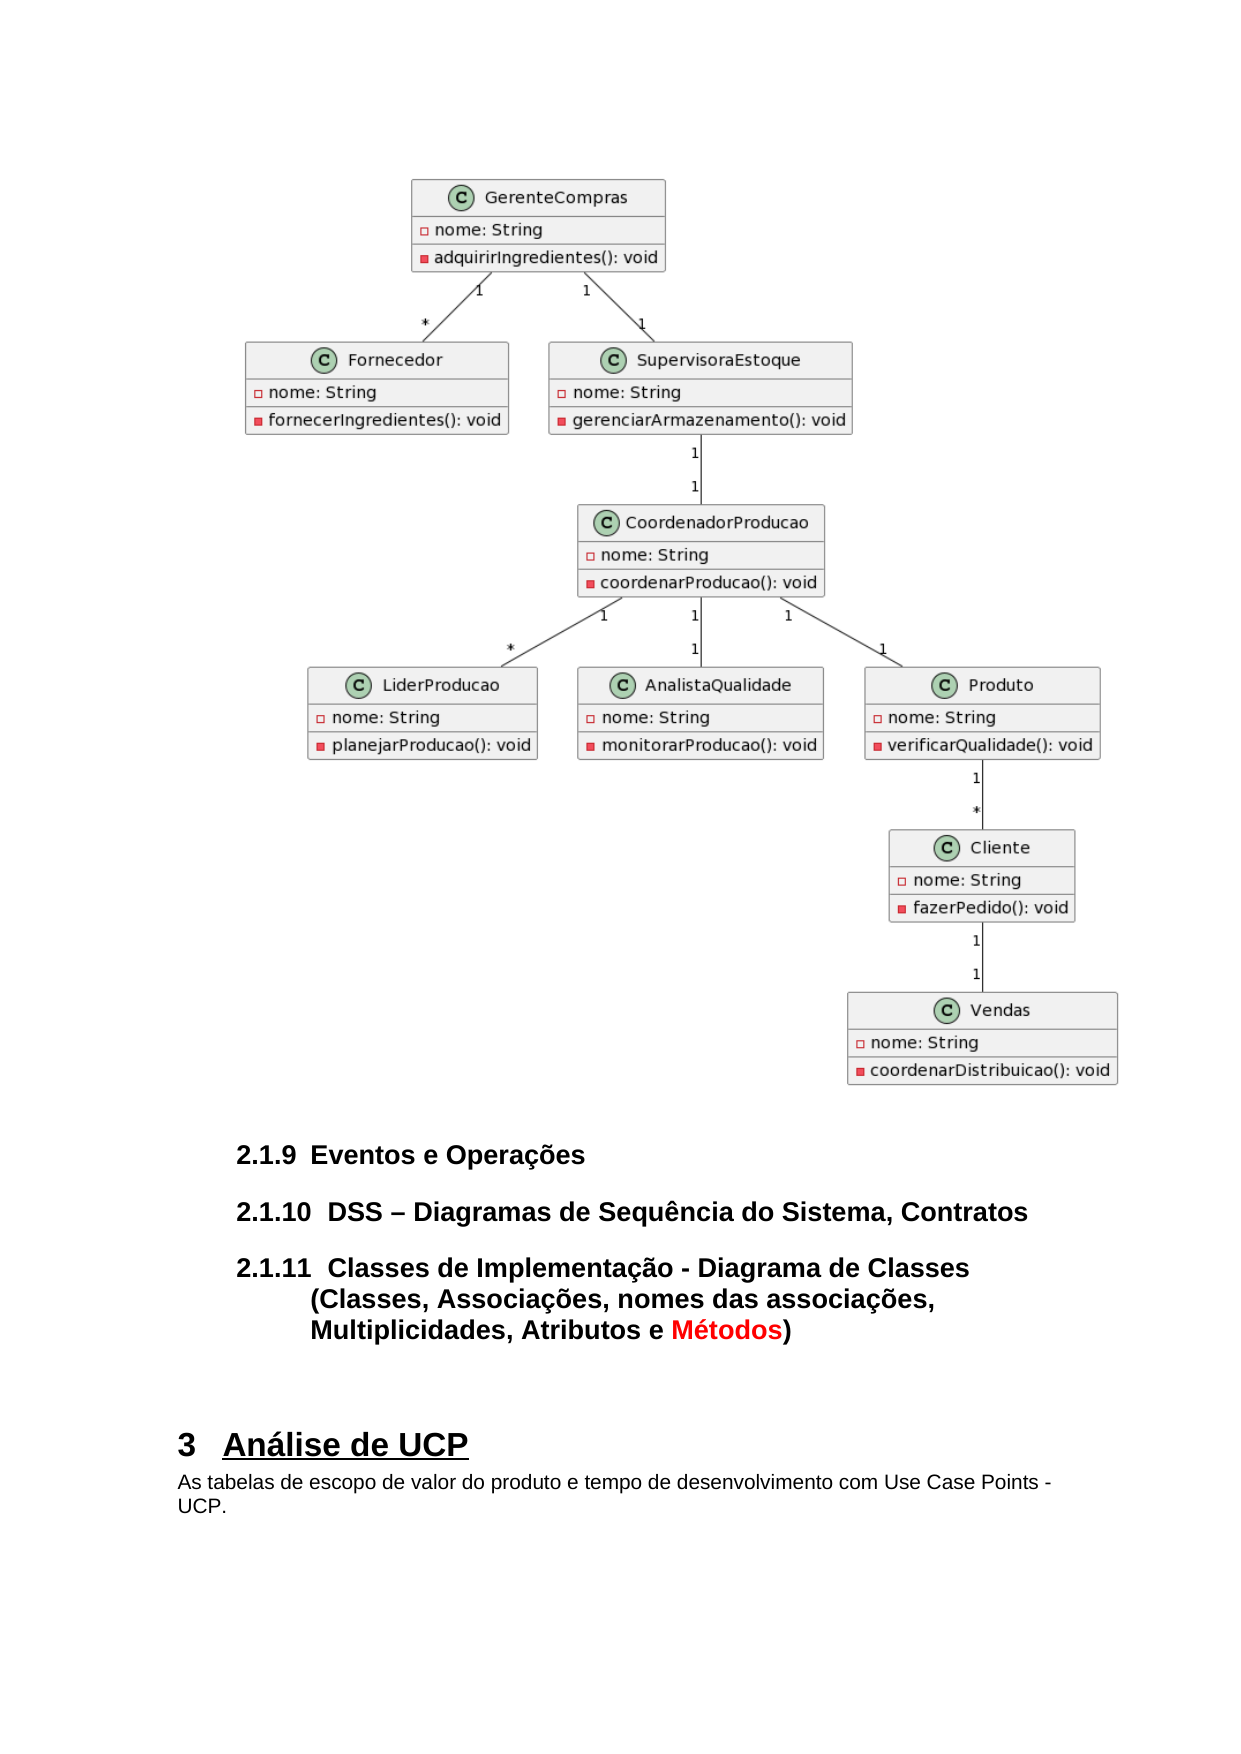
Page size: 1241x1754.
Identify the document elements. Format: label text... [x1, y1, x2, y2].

subtitle Análise de UCP [177, 1425, 1063, 1463]
subtitle Eventos e Operações [236, 1139, 1063, 1171]
picture [237, 171, 1124, 1091]
subtitle DSS – Diagramas de Sequência do Sistema, Contratos [236, 1196, 1063, 1227]
text As tabelas de escopo de valor do produto e tempo de desenvolvimento com Use Case Points - UCP. [177, 1469, 1063, 1517]
subtitle Classes de Implementação - Diagrama de Classes (Classes, Associações, nomes das associações, Multiplicidades, Atributos e Métodos) [236, 1252, 1063, 1346]
